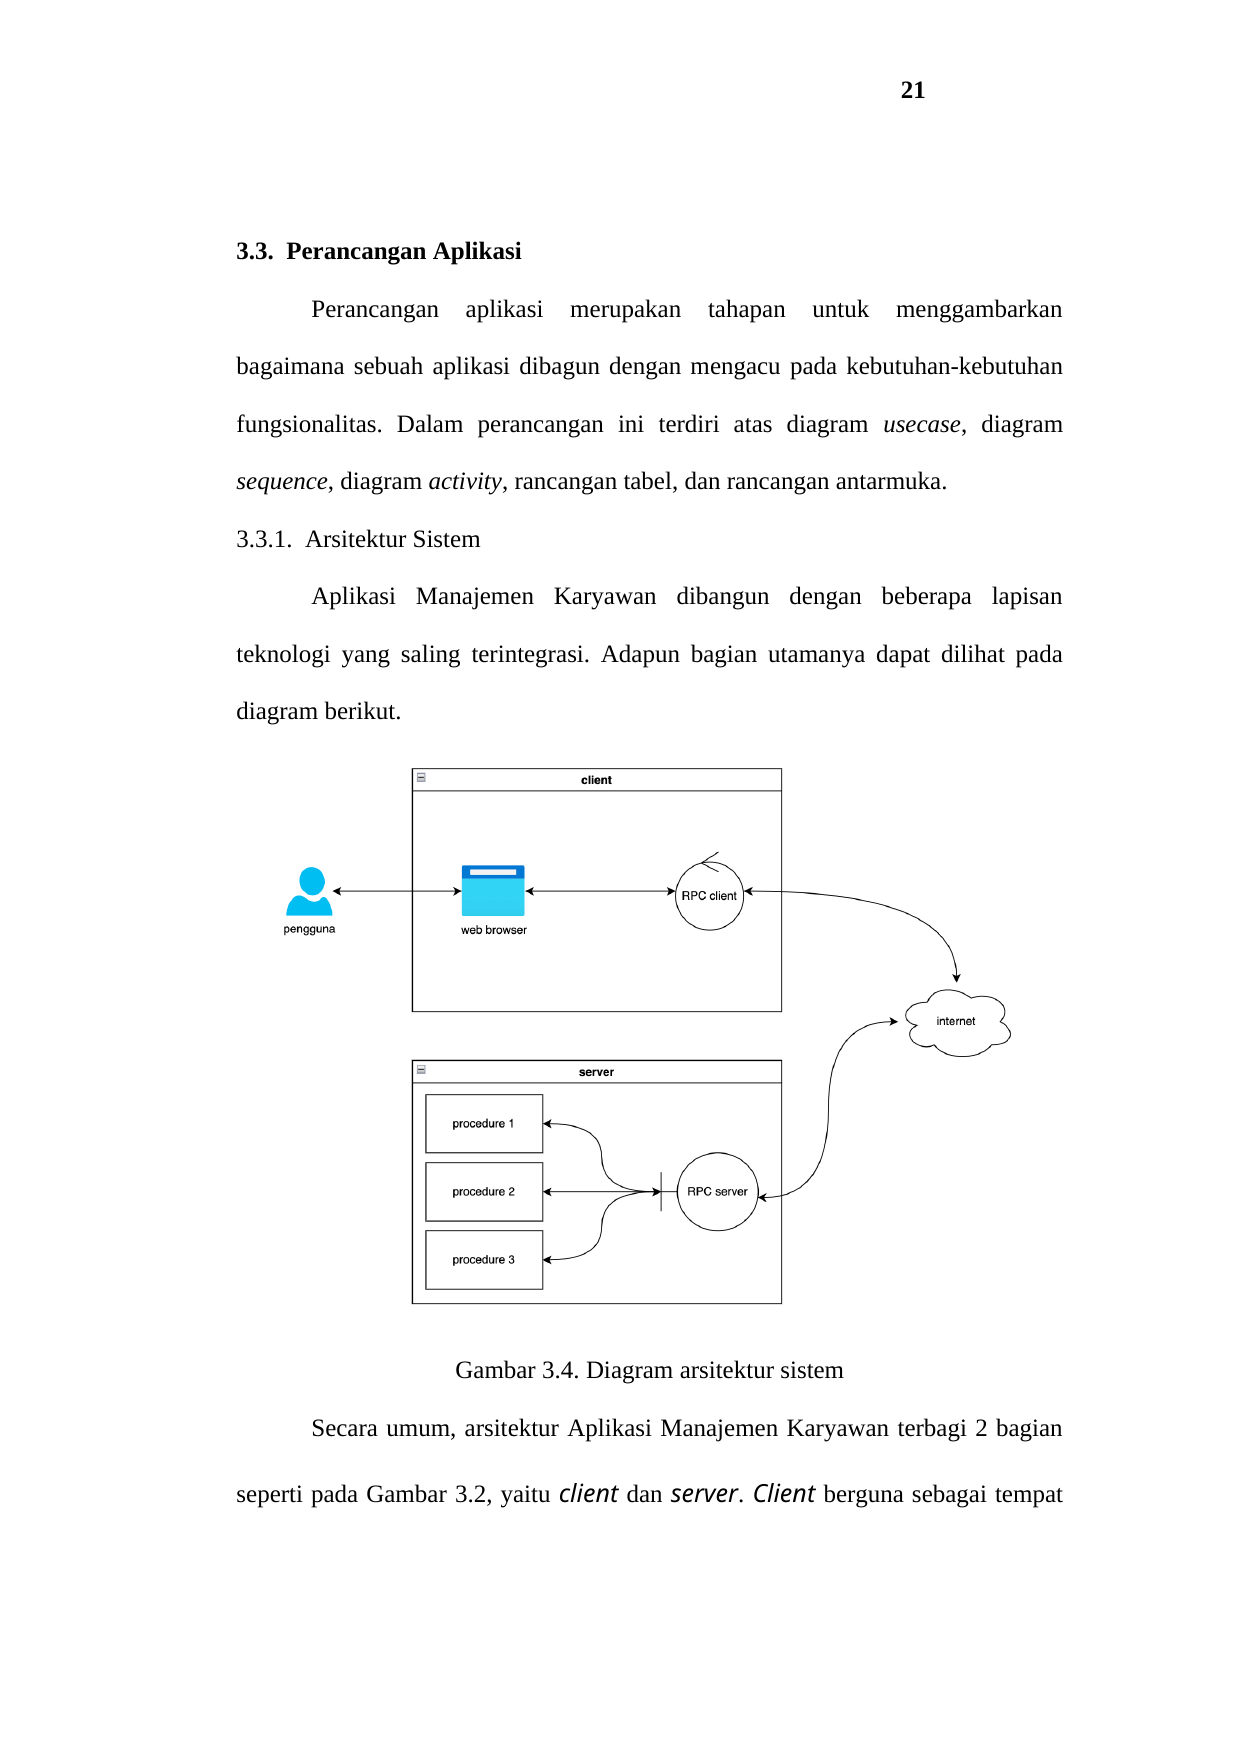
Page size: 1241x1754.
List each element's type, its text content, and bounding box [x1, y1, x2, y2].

text Aplikasi Manajemen Karyawan dibangun dengan beberapa lapisan teknologi yang saling terintegrasi. Adapun bagian utamanya dapat dilihat pada diagram berikut. [236, 581, 1063, 725]
picture [270, 753, 1030, 1327]
text Perancangan aplikasi merupakan tahapan untuk menggambarkan bagaimana sebuah aplikasi dibagun dengan mengacu pada kebutuhan-kebutuhan fungsionalitas. Dalam perancangan ini terdiri atas diagram usecase, diagram sequence, diagram activity, rancangan tabel, dan rancangan antarmuka. [236, 294, 1063, 495]
text Gambar 3.4. Diagram arsitektur sistem [236, 1355, 1063, 1384]
subtitle 3.3. Perancangan Aplikasi [236, 236, 1063, 265]
subtitle 3.3.1. Arsitektur Sistem [236, 524, 1063, 552]
